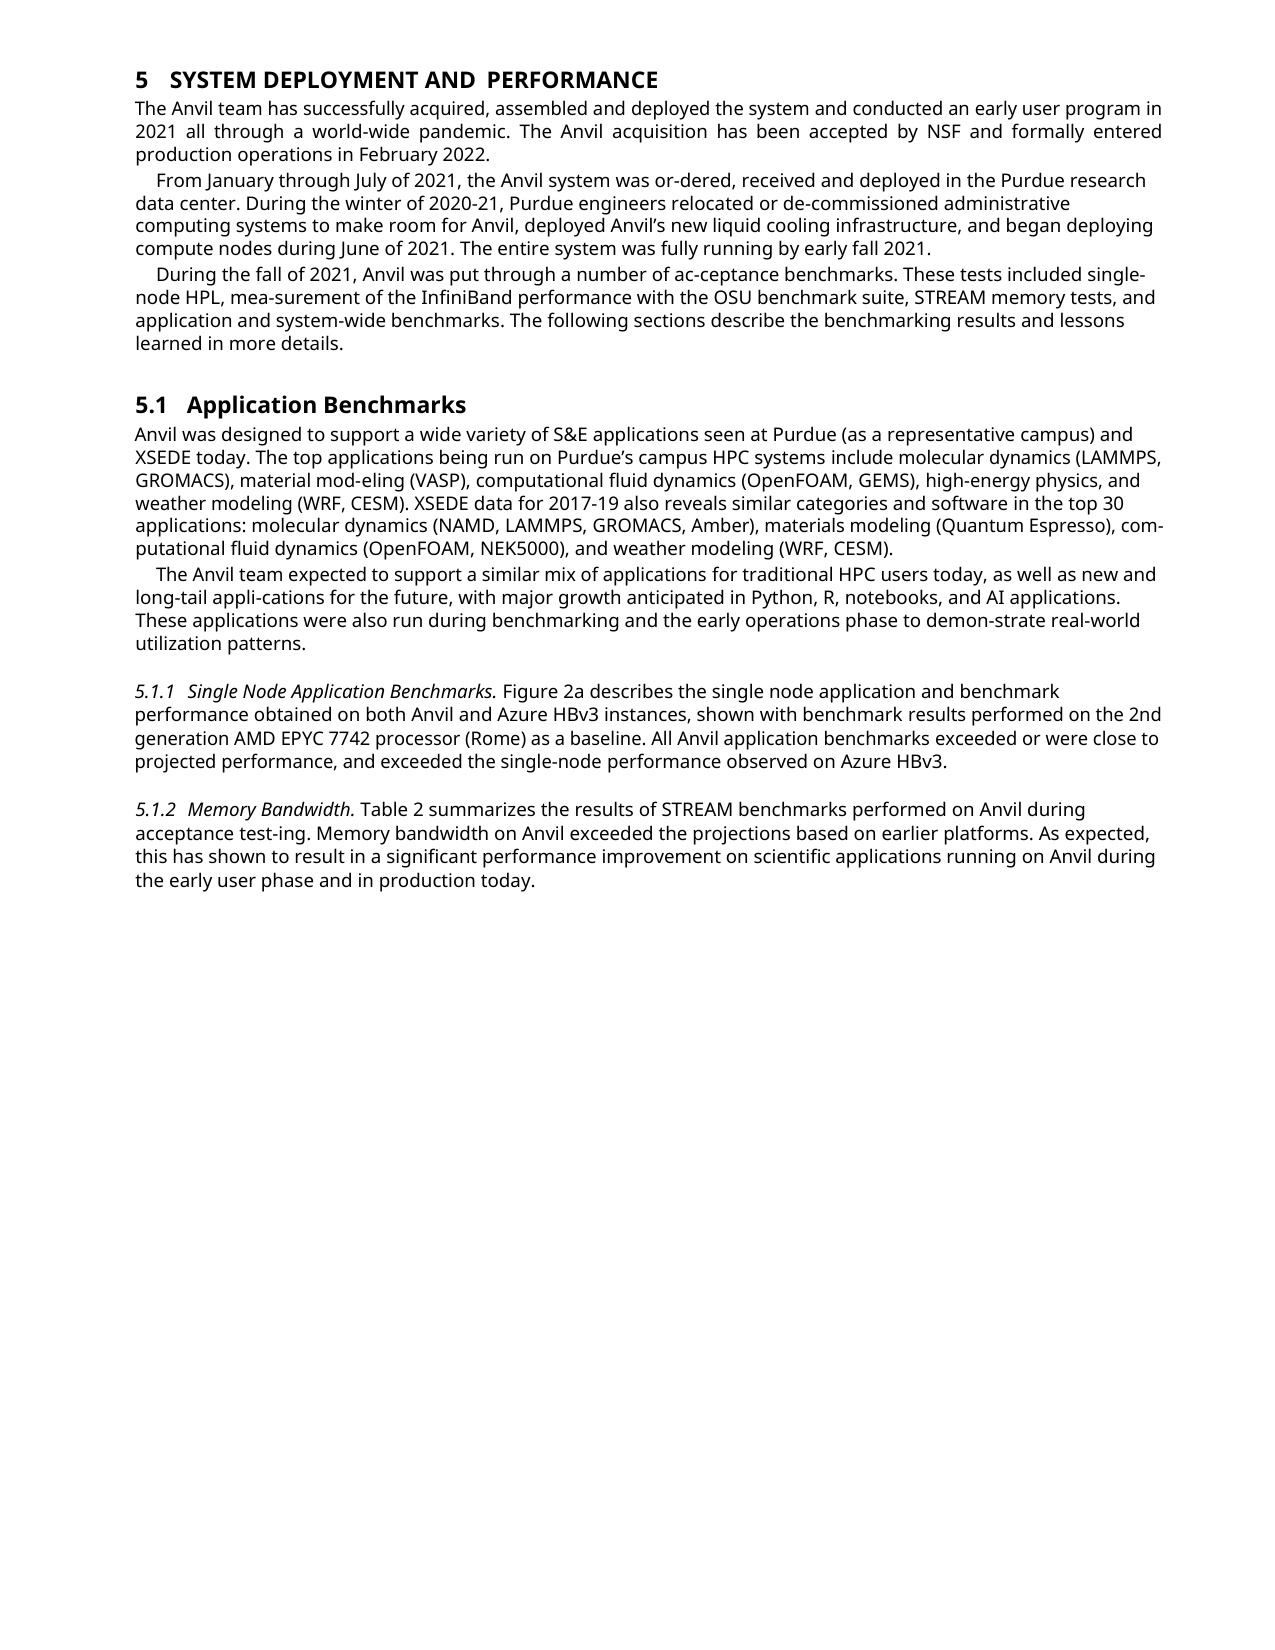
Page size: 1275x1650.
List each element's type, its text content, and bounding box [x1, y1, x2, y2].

text 5.1.1 Single Node Application Benchmarks. Figure 2a describes the single node application and benchmark performance obtained on both Anvil and Azure HBv3 instances, shown with benchmark results performed on the 2nd generation AMD EPYC 7742 processor (Rome) as a baseline. All Anvil application benchmarks exceeded or were close to projected performance, and exceeded the single-node performance observed on Azure HBv3. [134, 679, 1168, 773]
text From January through July of 2021, the Anvil system was or-dered, received and deployed in the Purdue research data center. During the winter of 2020-21, Purdue engineers relocated or de-commissioned administrative computing systems to make room for Anvil, deployed Anvil’s new liquid cooling infrastructure, and began deploying compute nodes during June of 2021. The entire system was fully running by early fall 2021. [135, 169, 1168, 260]
text The Anvil team has successfully acquired, assembled and deployed the system and conducted an early user program in 2021 all through a world-wide pandemic. The Anvil acquisition has been accepted by NSF and formally entered production operations in February 2022. [134, 97, 1163, 166]
text 5.1 Application Benchmarks [135, 389, 1168, 420]
text 5 SYSTEM DEPLOYMENT AND PERFORMANCE [135, 67, 1003, 94]
text 5.1.2 Memory Bandwidth. Table 2 summarizes the results of STREAM benchmarks performed on Anvil during acceptance test-ing. Memory bandwidth on Anvil exceeded the projections based on earlier platforms. As expected, this has shown to result in a significant performance improvement on scientific applications running on Anvil during the early user phase and in production today. [135, 798, 1168, 892]
text The Anvil team expected to support a similar mix of applications for traditional HPC users today, as well as new and long-tail appli-cations for the future, with major growth anticipated in Python, R, notebooks, and AI applications. These applications were also run during benchmarking and the early operations phase to demon-strate real-world utilization patterns. [135, 563, 1168, 655]
text Anvil was designed to support a wide variety of S&E applications seen at Purdue (as a representative campus) and XSEDE today. The top applications being run on Purdue’s campus HPC systems include molecular dynamics (LAMMPS, GROMACS), material mod-eling (VASP), computational fluid dynamics (OpenFOAM, GEMS), high-energy physics, and weather modeling (WRF, CESM). XSEDE data for 2017-19 also reveals similar categories and software in the top 30 applications: molecular dynamics (NAMD, LAMMPS, GROMACS, Amber), materials modeling (Quantum Espresso), com-putational fluid dynamics (OpenFOAM, NEK5000), and weather modeling (WRF, CESM). [134, 423, 1168, 560]
text During the fall of 2021, Anvil was put through a number of ac-ceptance benchmarks. These tests included single-node HPL, mea-surement of the InfiniBand performance with the OSU benchmark suite, STREAM memory tests, and application and system-wide benchmarks. The following sections describe the benchmarking results and lessons learned in more details. [135, 263, 1168, 355]
